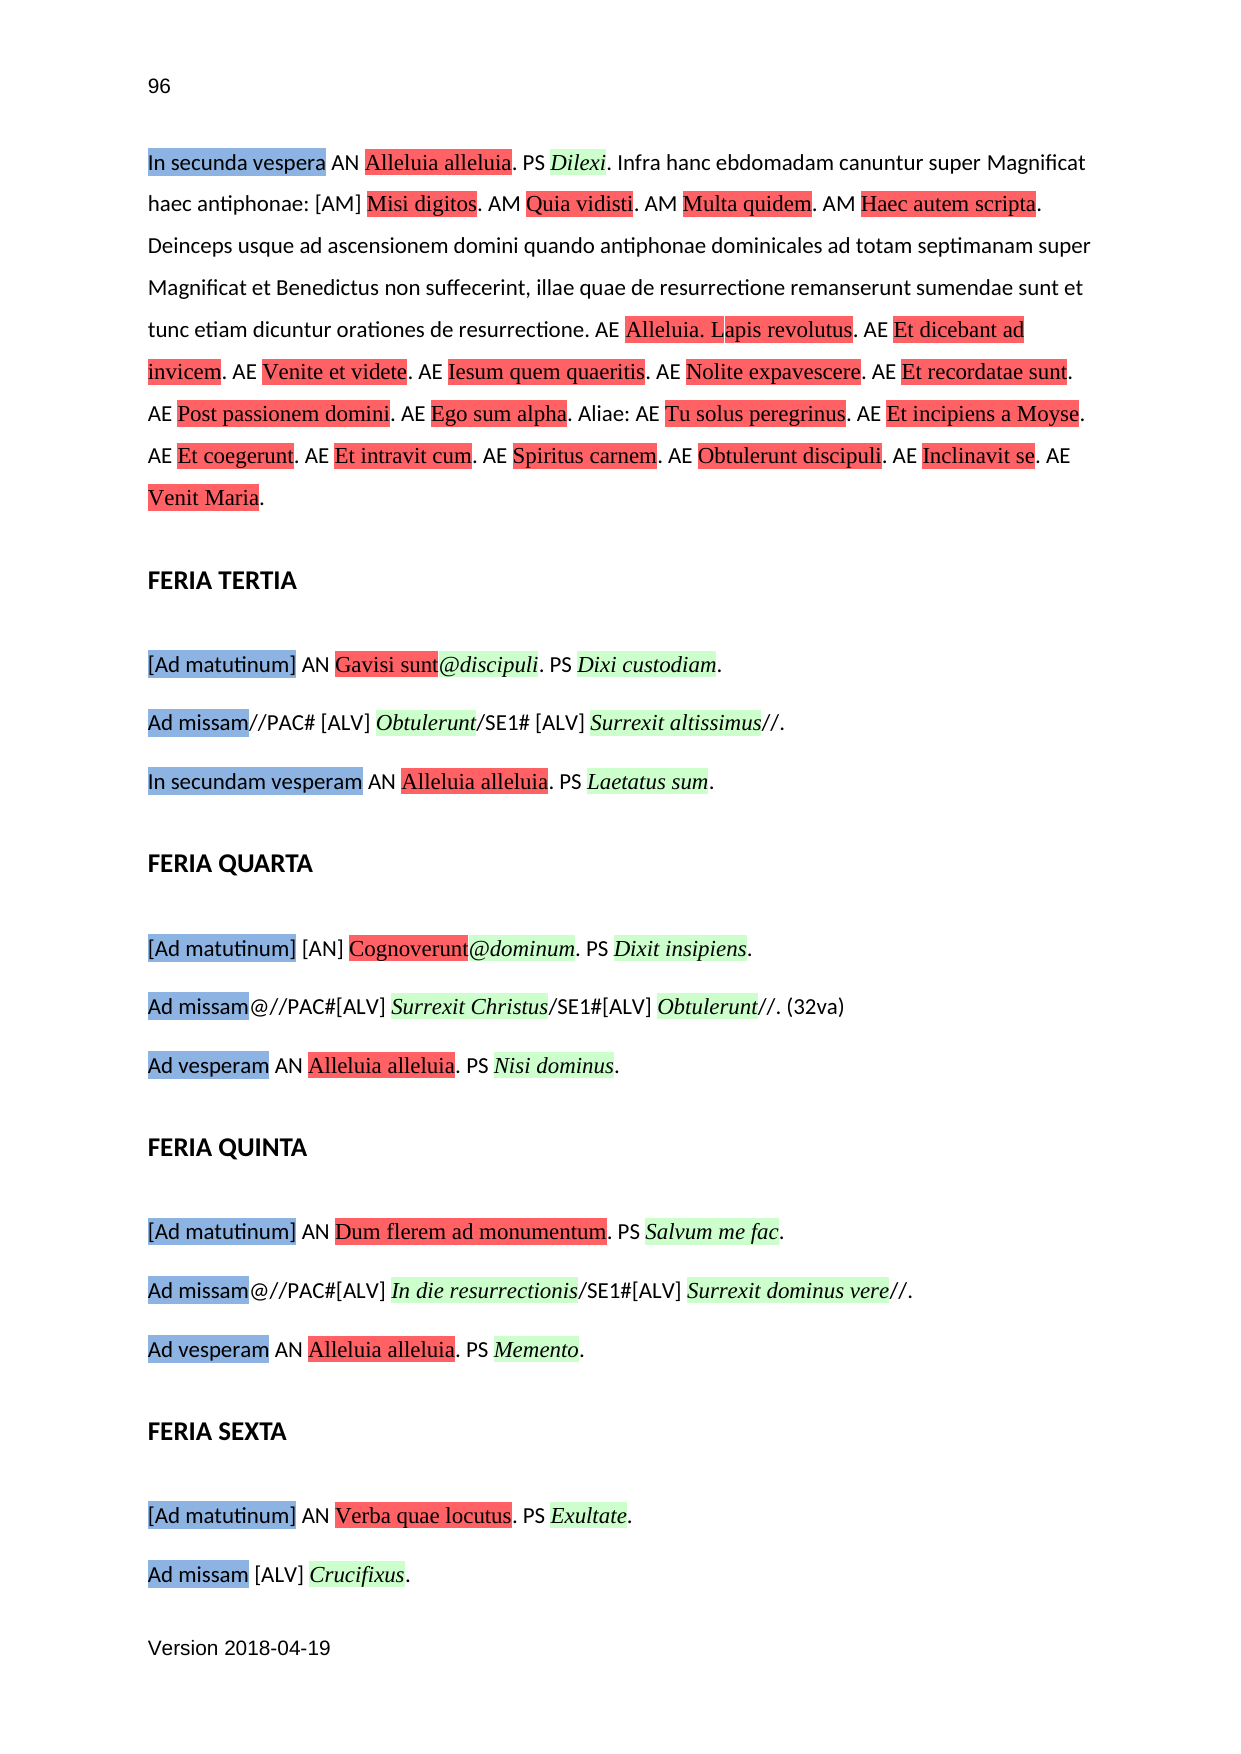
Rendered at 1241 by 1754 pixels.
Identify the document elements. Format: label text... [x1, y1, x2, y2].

text Ad missam [ALV] Crucifixus. [249, 1560, 1093, 1588]
text Ad missam@//PAC#[ALV] Surrexit Christus/SE1#[ALV] Obtulerunt//. (32va) [249, 992, 1093, 1020]
subtitle FERIA SEXTA [148, 1414, 1093, 1447]
text [Ad matutinum] AN Verba quae locutus. PS Exultate. [296, 1501, 1093, 1529]
text In secunda vespera AN Alleluia alleluia. PS Dilexi. Infra hanc ebdomadam canuntur super Magnificat haec antiphonae: [AM] Misi digitos. AM Quia vidisti. AM Multa quidem. AM Haec autem scripta. Deinceps usque ad ascensionem domini quando antiphonae dominicales ad totam septimanam super Magnificat et Benedictus non suffecerint, illae quae de resurrectione remanserunt sumendae sunt et tunc etiam dicuntur orationes de resurrectione. AE Alleluia. Lapis revolutus. AE Et dicebant ad invicem. AE Venite et videte. AE Iesum quem quaeritis. AE Nolite expavescere. AE Et recordatae sunt. AE Post passionem domini. AE Ego sum alpha. Aliae: AE Tu solus peregrinus. AE Et incipiens a Moyse. AE Et coegerunt. AE Et intravit cum. AE Spiritus carnem. AE Obtulerunt discipuli. AE Inclinavit se. AE Venit Maria. [148, 148, 1093, 511]
subtitle FERIA QUARTA [148, 847, 1093, 880]
text [Ad matutinum] AN Gavisi sunt@discipuli. PS Dixi custodiam. [296, 650, 1093, 678]
text In secundam vesperam AN Alleluia alleluia. PS Laetatus sum. [363, 767, 1093, 795]
text Ad missam@//PAC#[ALV] In die resurrectionis/SE1#[ALV] Surrexit dominus vere//. [249, 1276, 1093, 1304]
subtitle FERIA TERTIA [148, 563, 1093, 596]
subtitle FERIA QUINTA [148, 1130, 1093, 1163]
text Ad vesperam AN Alleluia alleluia. PS Nisi dominus. [269, 1051, 1093, 1079]
text [Ad matutinum] AN Dum flerem ad monumentum. PS Salvum me fac. [148, 1217, 1093, 1245]
text Ad vesperam AN Alleluia alleluia. PS Memento. [269, 1335, 1093, 1363]
text [Ad matutinum] [AN] Cognoverunt@dominum. PS Dixit insipiens. [296, 934, 1093, 962]
text Ad missam//PAC# [ALV] Obtulerunt/SE1# [ALV] Surrexit altissimus//. [148, 708, 1093, 737]
